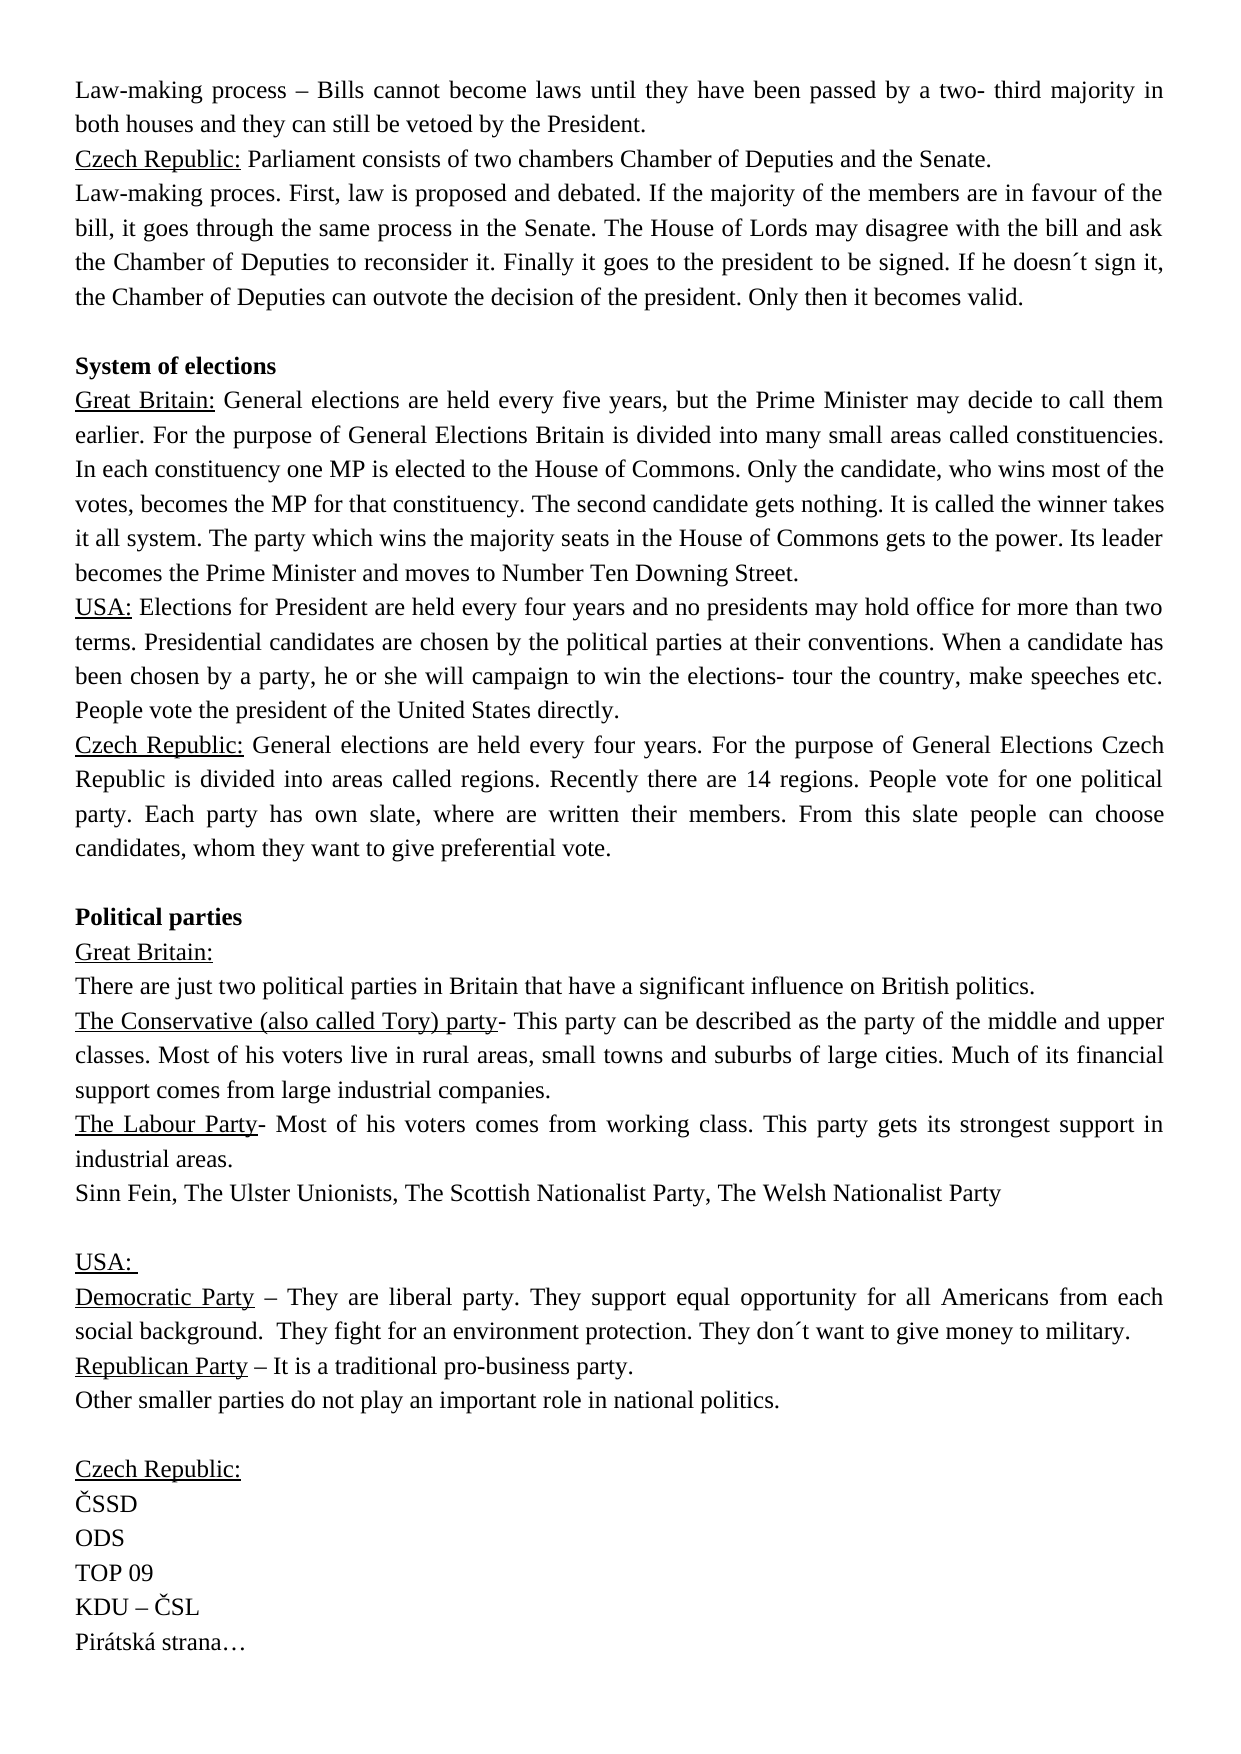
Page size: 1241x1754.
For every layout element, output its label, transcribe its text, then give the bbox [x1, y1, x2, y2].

text Democratic Party – They are liberal party. They support equal opportunity for all Americans from each social background. They fight for an environment protection. They don´t want to give money to military. [75, 1282, 1165, 1345]
text Czech Republic: [75, 1454, 1165, 1483]
text TOP 09 [75, 1558, 1165, 1586]
text System of elections [75, 351, 1165, 379]
text ODS [75, 1523, 1165, 1552]
text The Conservative (also called Tory) party- This party can be described as the party of the middle and upper classes. Most of his voters live in rural areas, small towns and suburbs of large cities. Much of its financial support comes from large industrial companies. [75, 1006, 1165, 1104]
text ČSSD [75, 1489, 1165, 1517]
text USA: [75, 1247, 1165, 1276]
text Great Britain: [75, 937, 1165, 966]
text Republican Party – It is a traditional pro-business party. [75, 1351, 1165, 1379]
text Sinn Fein, The Ulster Unionists, The Scottish Nationalist Party, The Welsh Nationalist Party [75, 1178, 1165, 1207]
text Political parties [75, 902, 1165, 931]
text Law-making proces. First, law is proposed and debated. If the majority of the members are in favour of the bill, it goes through the same process in the Senate. The House of Lords may disagree with the bill and ask the Chamber of Deputies to reconsider it. Finally it goes to the president to be signed. If he doesn´t sign it, the Chamber of Deputies can outvote the decision of the president. Only then it becomes valid. [75, 178, 1165, 311]
text Law-making process – Bills cannot become laws until they have been passed by a two- third majority in both houses and they can still be vetoed by the President. [75, 75, 1165, 138]
text KDU – ČSL [75, 1592, 1165, 1621]
text Czech Republic: General elections are held every four years. For the purpose of General Elections Czech Republic is divided into areas called regions. Recently there are 14 regions. People vote for one political party. Each party has own slate, where are written their members. From this slate people can choose candidates, whom they want to give preferential vote. [75, 730, 1165, 862]
text The Labour Party- Most of his voters comes from working class. This party gets its strongest support in industrial areas. [75, 1109, 1165, 1173]
text USA: Elections for President are held every four years and no presidents may hold office for more than two terms. Presidential candidates are chosen by the political parties at their conventions. When a candidate has been chosen by a party, he or she will campaign to win the elections- tour the country, make speeches etc. People vote the president of the United States directly. [75, 592, 1165, 724]
text Great Britain: General elections are held every five years, but the Prime Minister may decide to call them earlier. For the purpose of General Elections Britain is divided into many small areas called constituencies. In each constituency one MP is elected to the House of Commons. Only the candidate, who wins most of the votes, becomes the MP for that constituency. The second candidate gets nothing. It is called the winner takes it all system. The party which wins the majority seats in the House of Commons gets to the power. Its leader becomes the Prime Minister and moves to Number Ten Downing Street. [75, 385, 1165, 586]
text Other smaller parties do not play an important role in national politics. [75, 1385, 1165, 1414]
text Czech Republic: Parliament consists of two chambers Chamber of Deputies and the Senate. [75, 144, 1165, 173]
text There are just two political parties in Britain that have a significant influence on British politics. [75, 971, 1165, 1000]
text Pirátská strana… [75, 1627, 1165, 1655]
